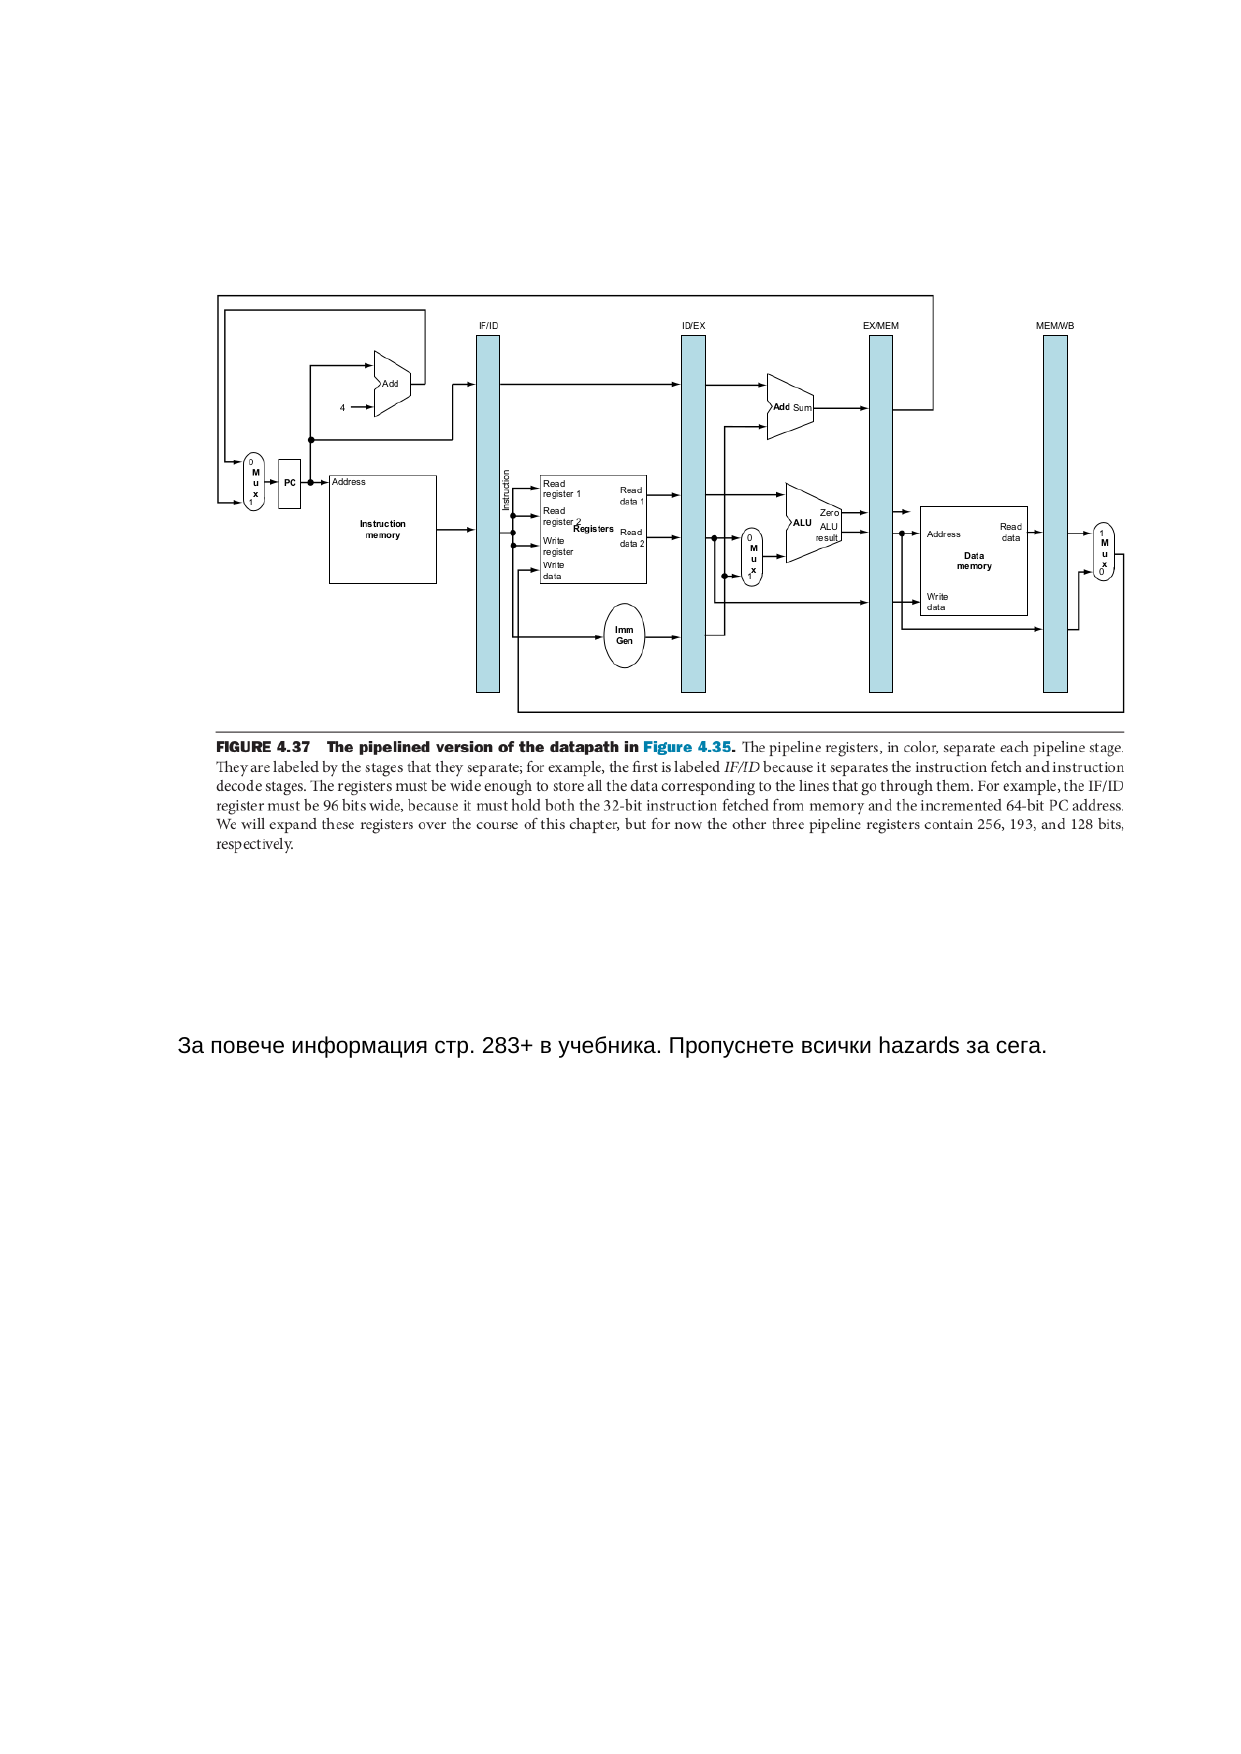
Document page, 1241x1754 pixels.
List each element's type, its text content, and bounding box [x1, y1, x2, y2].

text За повече информация стр. 283+ в учебника. Пропуснете всички hazards за сега. [177, 1032, 1152, 1058]
picture [177, 271, 1152, 854]
